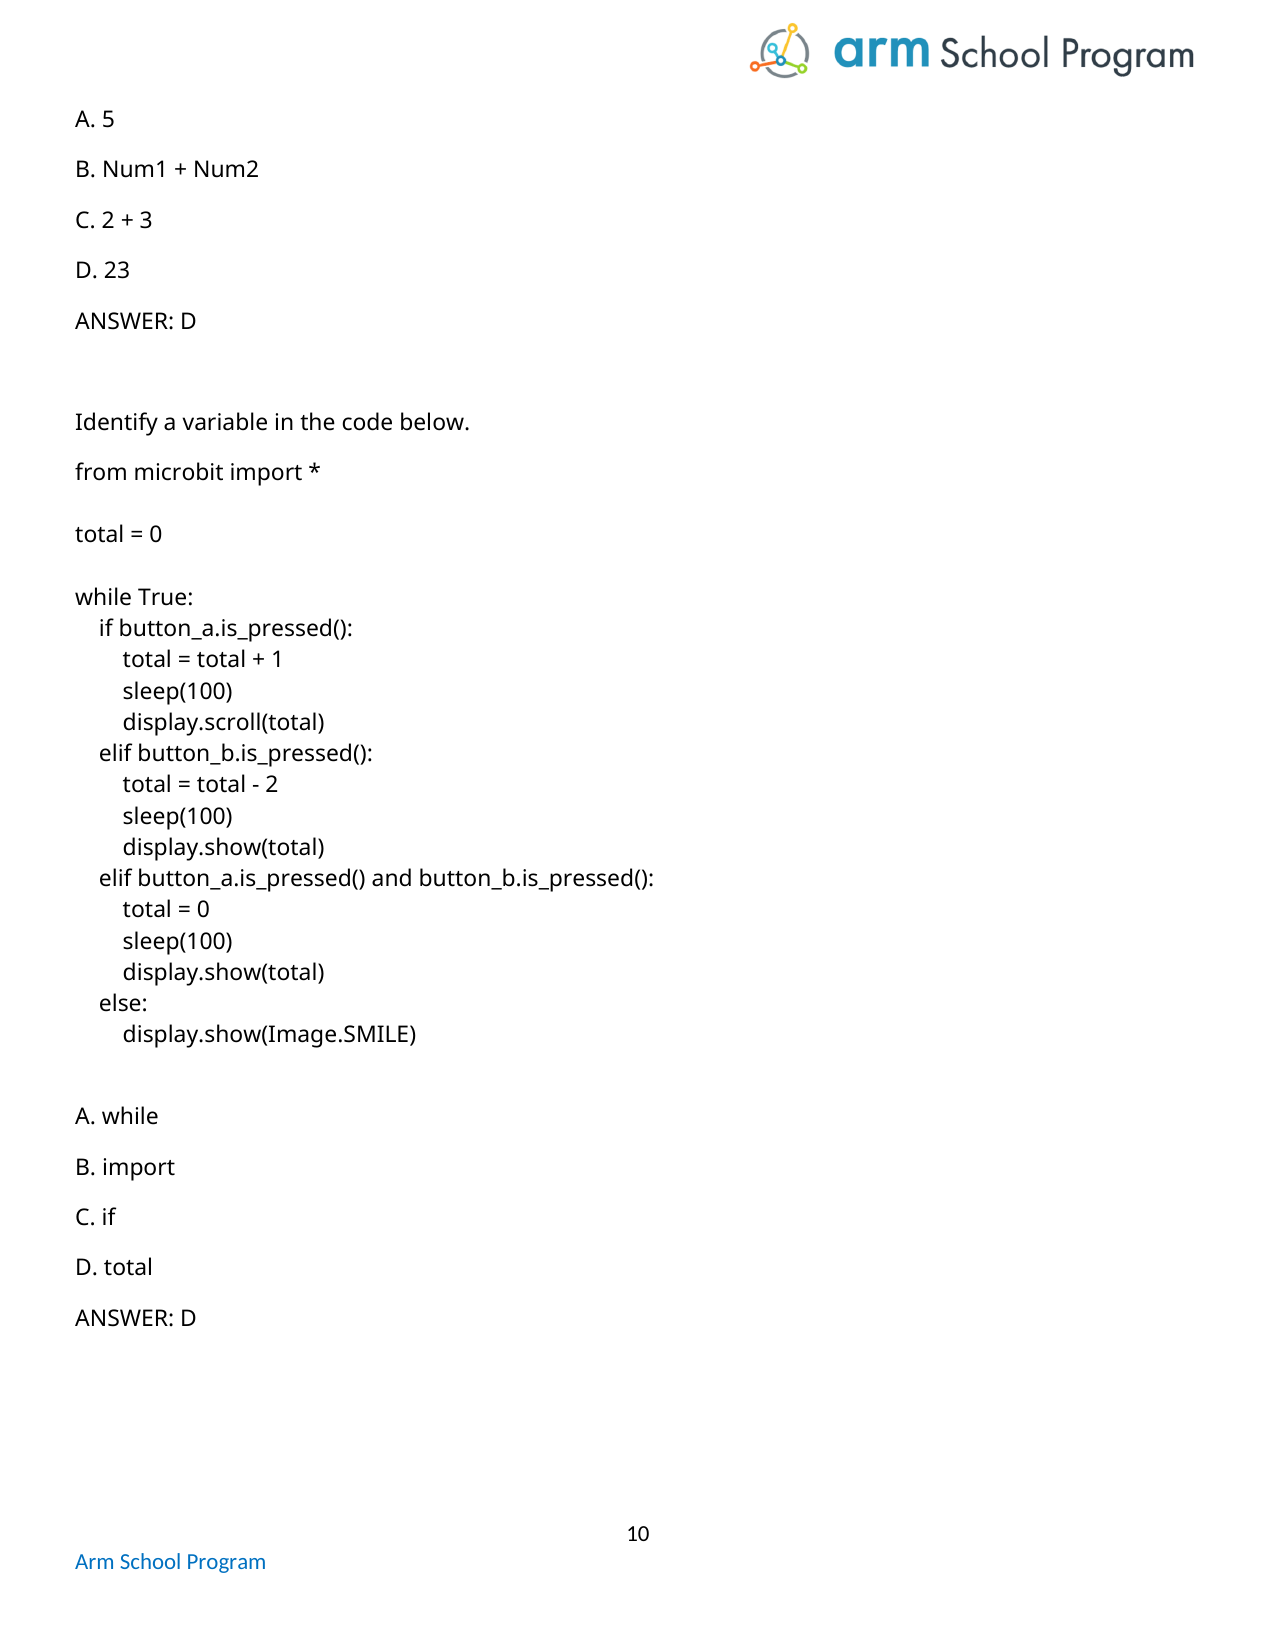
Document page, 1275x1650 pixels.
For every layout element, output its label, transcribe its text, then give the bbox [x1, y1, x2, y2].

text B. import [75, 1151, 1200, 1182]
text display.show(total) [75, 956, 1200, 987]
text total = 0 [75, 518, 1200, 550]
text sleep(100) [75, 800, 1200, 831]
text ANSWER: D [75, 305, 1200, 336]
text D. total [75, 1251, 1200, 1283]
text D. 23 [75, 254, 1200, 286]
text C. 2 + 3 [75, 204, 1200, 235]
text Identify a variable in the code below. [75, 406, 1200, 437]
text from microbit import * [75, 456, 1200, 487]
text display.show(total) [75, 831, 1200, 862]
text elif button_a.is_pressed() and button_b.is_pressed(): [75, 862, 1200, 893]
text ANSWER: D [75, 1302, 1200, 1333]
text A. while [75, 1100, 1200, 1131]
text if button_a.is_pressed(): [75, 612, 1200, 643]
text sleep(100) [75, 925, 1200, 956]
text elif button_b.is_pressed(): [75, 737, 1200, 768]
text display.show(Image.SMILE) [75, 1018, 1200, 1050]
picture [743, 18, 1197, 82]
text while True: [75, 581, 1200, 612]
text else: [75, 987, 1200, 1018]
text A. 5 [75, 103, 1200, 134]
text total = 0 [75, 893, 1200, 925]
text display.scroll(total) [75, 706, 1200, 737]
text sleep(100) [75, 675, 1200, 706]
text C. if [75, 1201, 1200, 1232]
text total = total - 2 [75, 768, 1200, 800]
text B. Num1 + Num2 [75, 153, 1200, 185]
text total = total + 1 [75, 643, 1200, 675]
